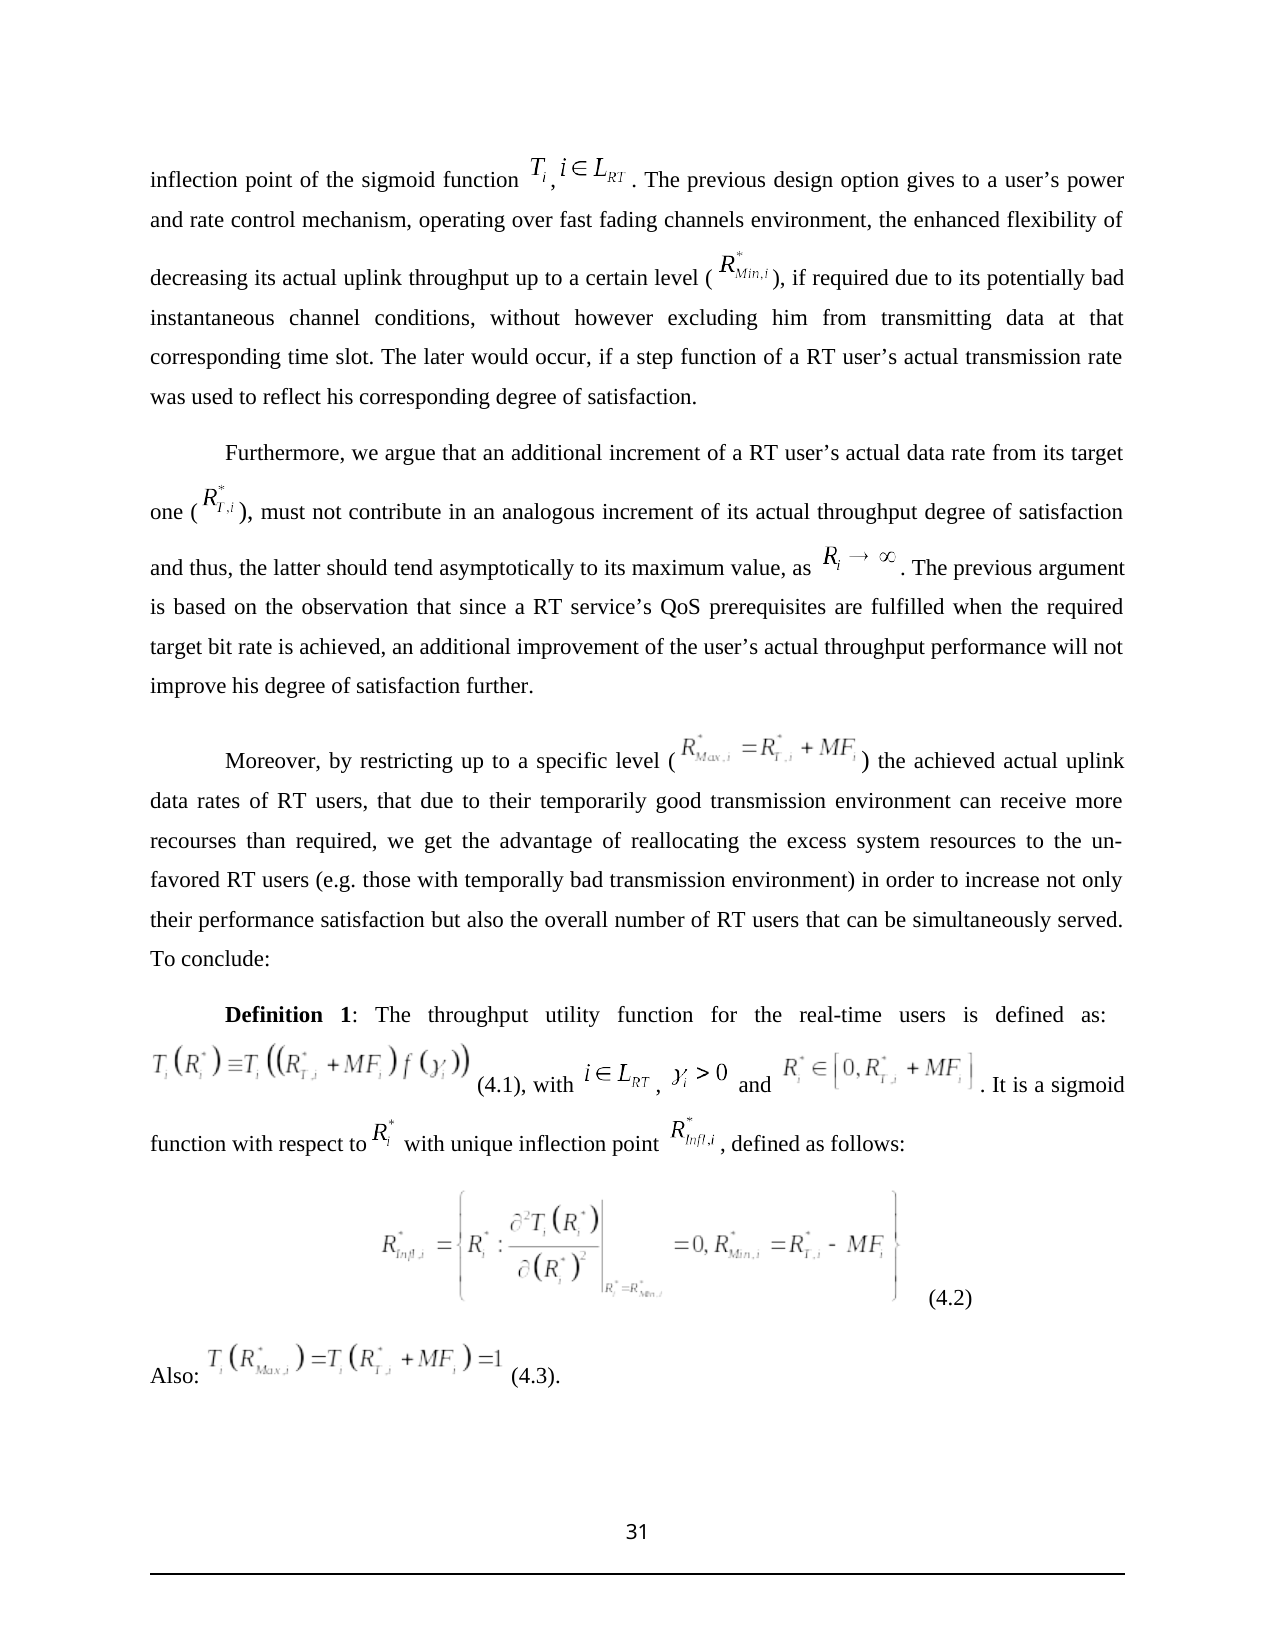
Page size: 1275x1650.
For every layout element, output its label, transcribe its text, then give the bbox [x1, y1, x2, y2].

text Furthermore, we argue that an additional increment of a RT user’s actual data rate from its target one (), must not contribute in an analogous increment of its actual throughput degree of satisfaction and thus, the latter should tend asymptotically to its maximum value, as . The previous argument is based on the observation that since a RT service’s QoS prerequisites are fulfilled when the required target bit rate is achieved, an additional improvement of the user’s actual throughput performance will not improve his degree of satisfaction further. [150, 439, 1125, 698]
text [150, 150, 1125, 409]
text (4.2) [150, 1186, 1125, 1310]
text Also: (4.3). [150, 1340, 1125, 1388]
text Moreover, by restricting up to a specific level () the achieved actual uplink data rates of RT users, that due to their temporarily good transmission environment can receive more recourses than required, we get the advantage of reallocating the excess system resources to the un-favored RT users (e.g. those with temporally bad transmission environment) in order to increase not only their performance satisfaction but also the overall number of RT users that can be simultaneously served. To conclude: [150, 728, 1125, 972]
text Definition 1: The throughput utility function for the real-time users is defined as: (4.1), with , and . It is a sigmoid function with respect to with unique inflection point , defined as follows: [150, 1002, 1125, 1156]
